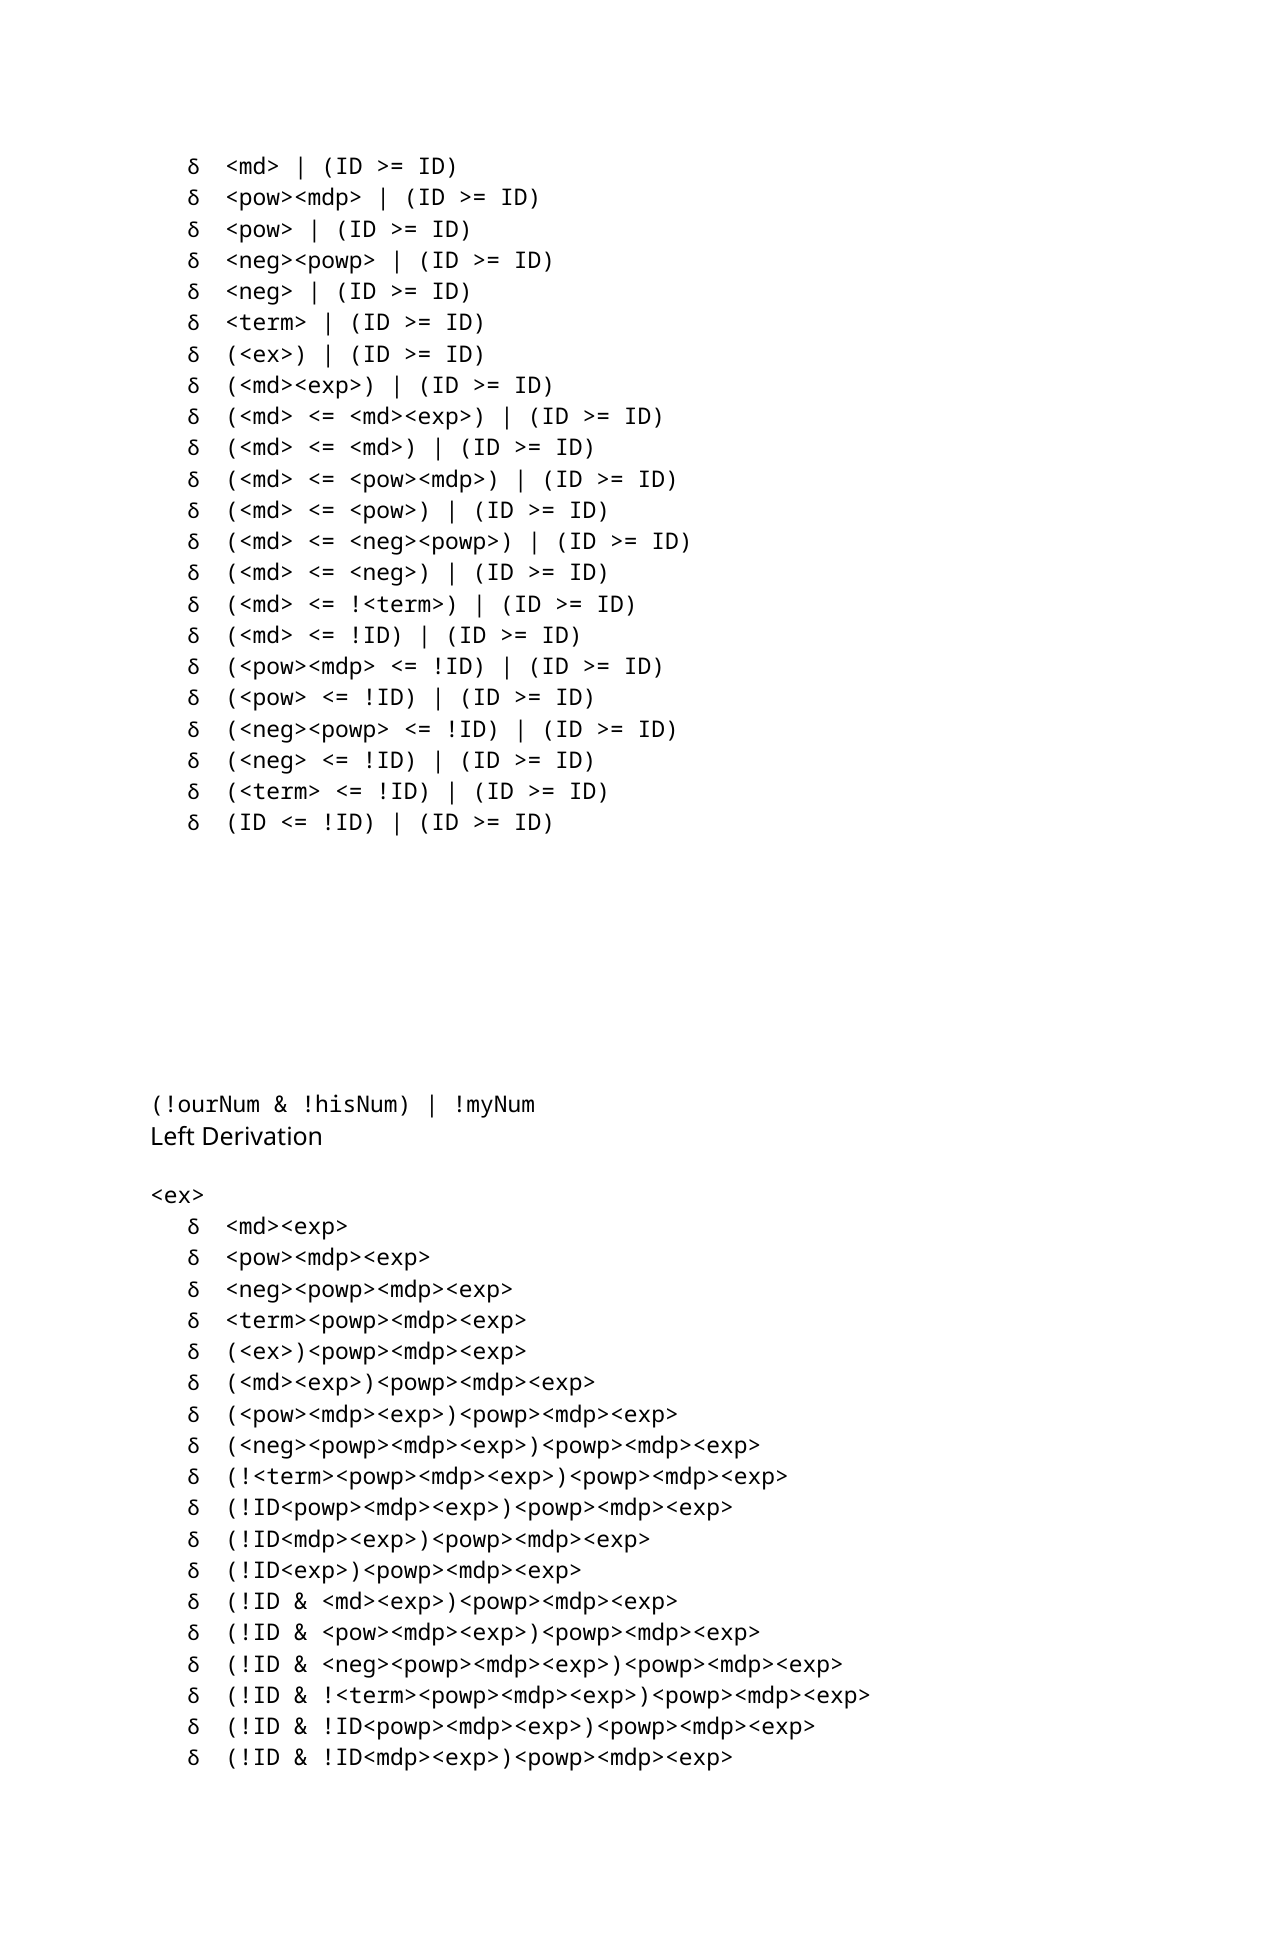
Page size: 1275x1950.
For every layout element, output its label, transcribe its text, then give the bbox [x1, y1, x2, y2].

list (!ID<exp>)<powp><mdp><exp> [187, 1554, 1125, 1585]
list (<term> <= !ID) | (ID >= ID) [187, 775, 1125, 806]
list (ID <= !ID) | (ID >= ID) [187, 806, 1125, 837]
list (<md> <= <md>) | (ID >= ID) [187, 431, 1125, 462]
list (<md> <= <md><exp>) | (ID >= ID) [187, 400, 1125, 431]
list (<pow><mdp><exp>)<powp><mdp><exp> [187, 1397, 1125, 1429]
list (<neg><powp><mdp><exp>)<powp><mdp><exp> [187, 1429, 1125, 1460]
list (!ID & <neg><powp><mdp><exp>)<powp><mdp><exp> [187, 1647, 1125, 1679]
list (<ex>) | (ID >= ID) [187, 337, 1125, 369]
text Left Derivation [150, 1119, 1125, 1153]
list <neg> | (ID >= ID) [187, 275, 1125, 306]
list (!ID & <md><exp>)<powp><mdp><exp> [187, 1585, 1125, 1616]
list <term> | (ID >= ID) [187, 306, 1125, 337]
list (<md><exp>) | (ID >= ID) [187, 369, 1125, 400]
list (<md> <= !<term>) | (ID >= ID) [187, 587, 1125, 619]
list (<ex>)<powp><mdp><exp> [187, 1335, 1125, 1366]
text <ex> [150, 1179, 1125, 1210]
list <neg><powp><mdp><exp> [187, 1272, 1125, 1304]
list <neg><powp> | (ID >= ID) [187, 244, 1125, 275]
list <md> | (ID >= ID) [187, 150, 1125, 181]
list (!ID & <pow><mdp><exp>)<powp><mdp><exp> [187, 1616, 1125, 1647]
list (!ID<mdp><exp>)<powp><mdp><exp> [187, 1522, 1125, 1554]
list <term><powp><mdp><exp> [187, 1304, 1125, 1335]
list (<md> <= <pow><mdp>) | (ID >= ID) [187, 462, 1125, 494]
list (!ID & !ID<mdp><exp>)<powp><mdp><exp> [187, 1741, 1125, 1772]
list <pow><mdp><exp> [187, 1241, 1125, 1272]
text (!ourNum & !hisNum) | !myNum [150, 1087, 1125, 1119]
list <pow> | (ID >= ID) [187, 212, 1125, 244]
list (<neg><powp> <= !ID) | (ID >= ID) [187, 712, 1125, 744]
list (!ID<powp><mdp><exp>)<powp><mdp><exp> [187, 1491, 1125, 1522]
list (!<term><powp><mdp><exp>)<powp><mdp><exp> [187, 1460, 1125, 1491]
list (<neg> <= !ID) | (ID >= ID) [187, 744, 1125, 775]
list (<md> <= <neg>) | (ID >= ID) [187, 556, 1125, 587]
list (!ID & !ID<powp><mdp><exp>)<powp><mdp><exp> [187, 1710, 1125, 1741]
list (<pow><mdp> <= !ID) | (ID >= ID) [187, 650, 1125, 681]
list (!ID & !<term><powp><mdp><exp>)<powp><mdp><exp> [187, 1679, 1125, 1710]
list <md><exp> [187, 1210, 1125, 1241]
list <pow><mdp> | (ID >= ID) [187, 181, 1125, 212]
list (<md> <= <pow>) | (ID >= ID) [187, 494, 1125, 525]
list (<md> <= !ID) | (ID >= ID) [187, 619, 1125, 650]
list (<md> <= <neg><powp>) | (ID >= ID) [187, 525, 1125, 556]
list (<md><exp>)<powp><mdp><exp> [187, 1366, 1125, 1397]
list (<pow> <= !ID) | (ID >= ID) [187, 681, 1125, 712]
